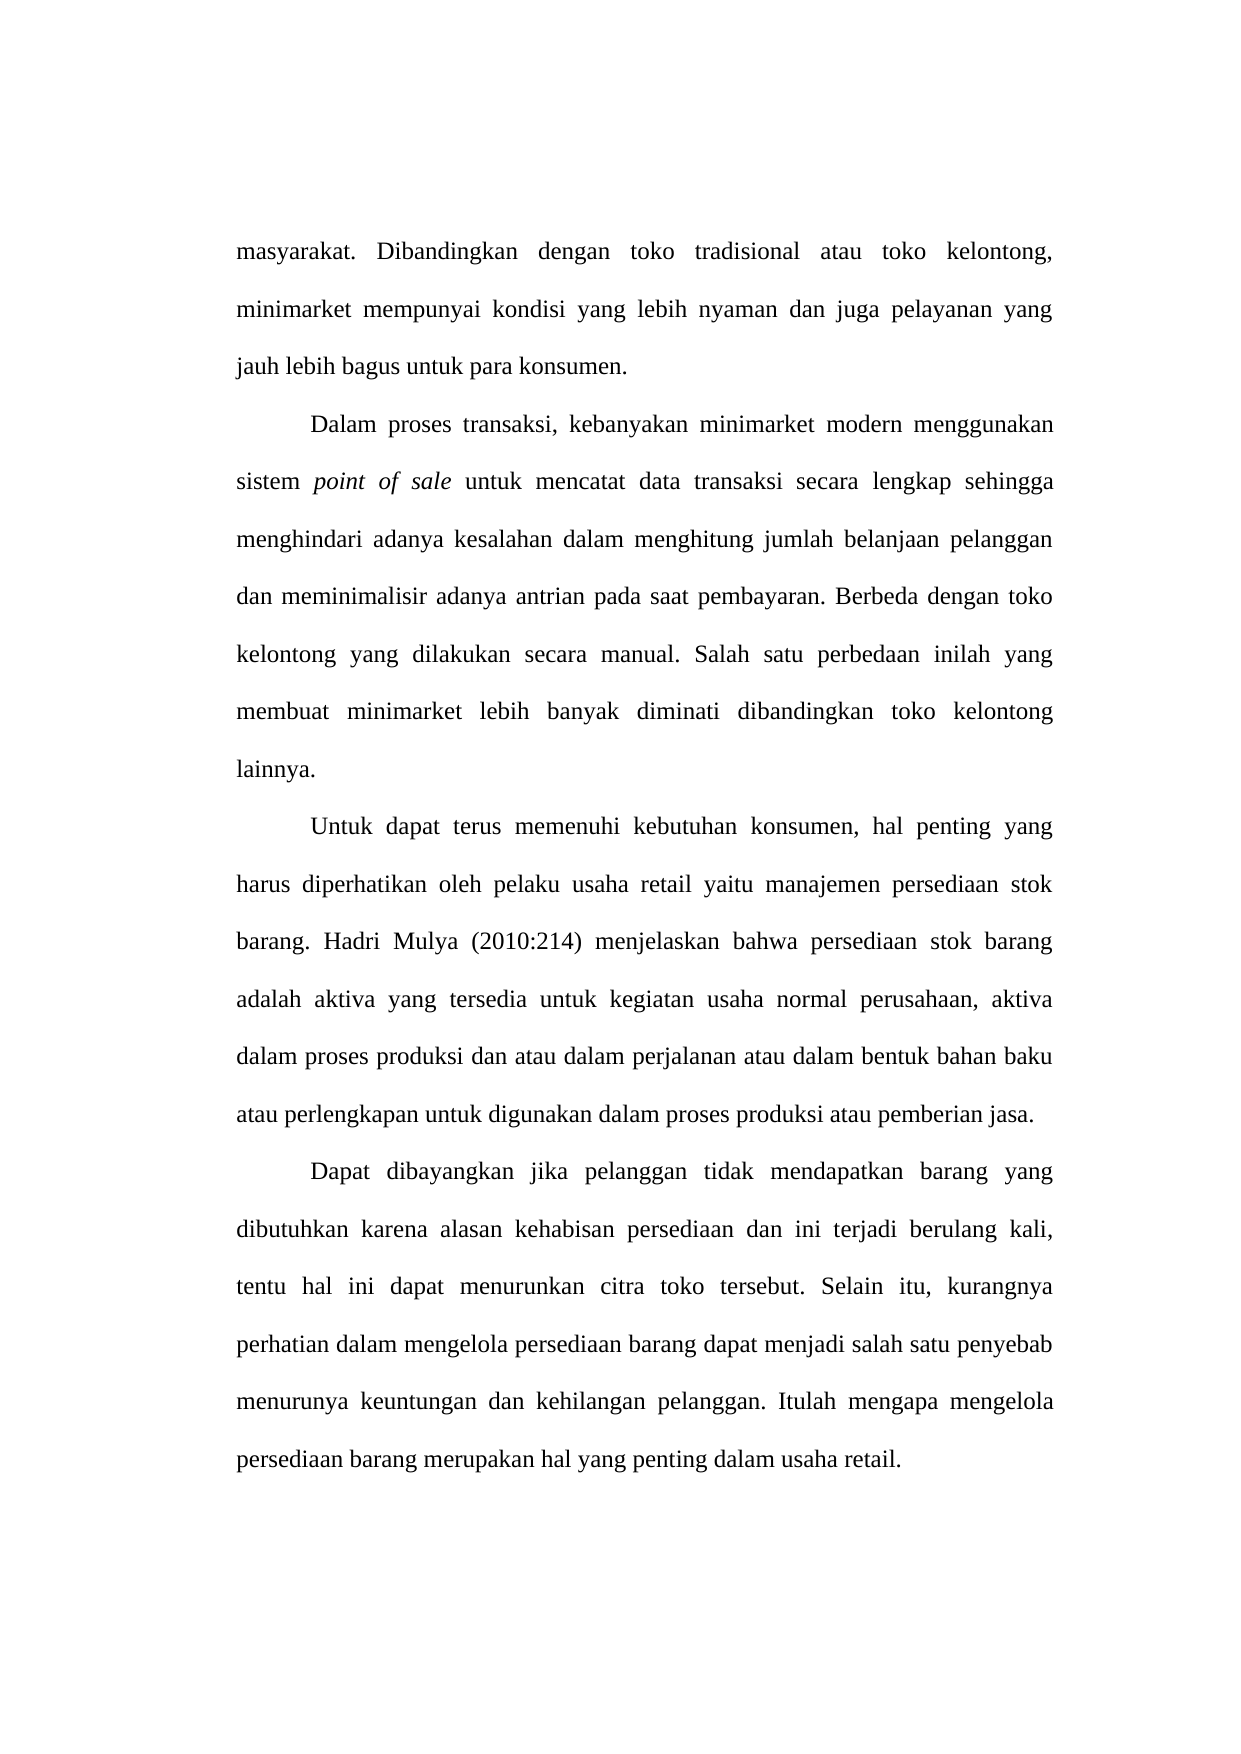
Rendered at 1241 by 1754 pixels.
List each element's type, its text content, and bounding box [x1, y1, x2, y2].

text Dapat dibayangkan jika pelanggan tidak mendapatkan barang yang dibutuhkan karena alasan kehabisan persediaan dan ini terjadi berulang kali, tentu hal ini dapat menurunkan citra toko tersebut. Selain itu, kurangnya perhatian dalam mengelola persediaan barang dapat menjadi salah satu penyebab menurunya keuntungan dan kehilangan pelanggan. Itulah mengapa mengelola persediaan barang merupakan hal yang penting dalam usaha retail. [236, 1156, 1054, 1472]
text Untuk dapat terus memenuhi kebutuhan konsumen, hal penting yang harus diperhatikan oleh pelaku usaha retail yaitu manajemen persediaan stok barang. Hadri Mulya (2010:214) menjelaskan bahwa persediaan stok barang adalah aktiva yang tersedia untuk kegiatan usaha normal perusahaan, aktiva dalam proses produksi dan atau dalam perjalanan atau dalam bentuk bahan baku atau perlengkapan untuk digunakan dalam proses produksi atau pemberian jasa. [236, 811, 1054, 1127]
text Dalam proses transaksi, kebanyakan minimarket modern menggunakan sistem point of sale untuk mencatat data transaksi secara lengkap sehingga menghindari adanya kesalahan dalam menghitung jumlah belanjaan pelanggan dan meminimalisir adanya antrian pada saat pembayaran. Berbeda dengan toko kelontong yang dilakukan secara manual. Salah satu perbedaan inilah yang membuat minimarket lebih banyak diminati dibandingkan toko kelontong lainnya. [236, 409, 1054, 782]
